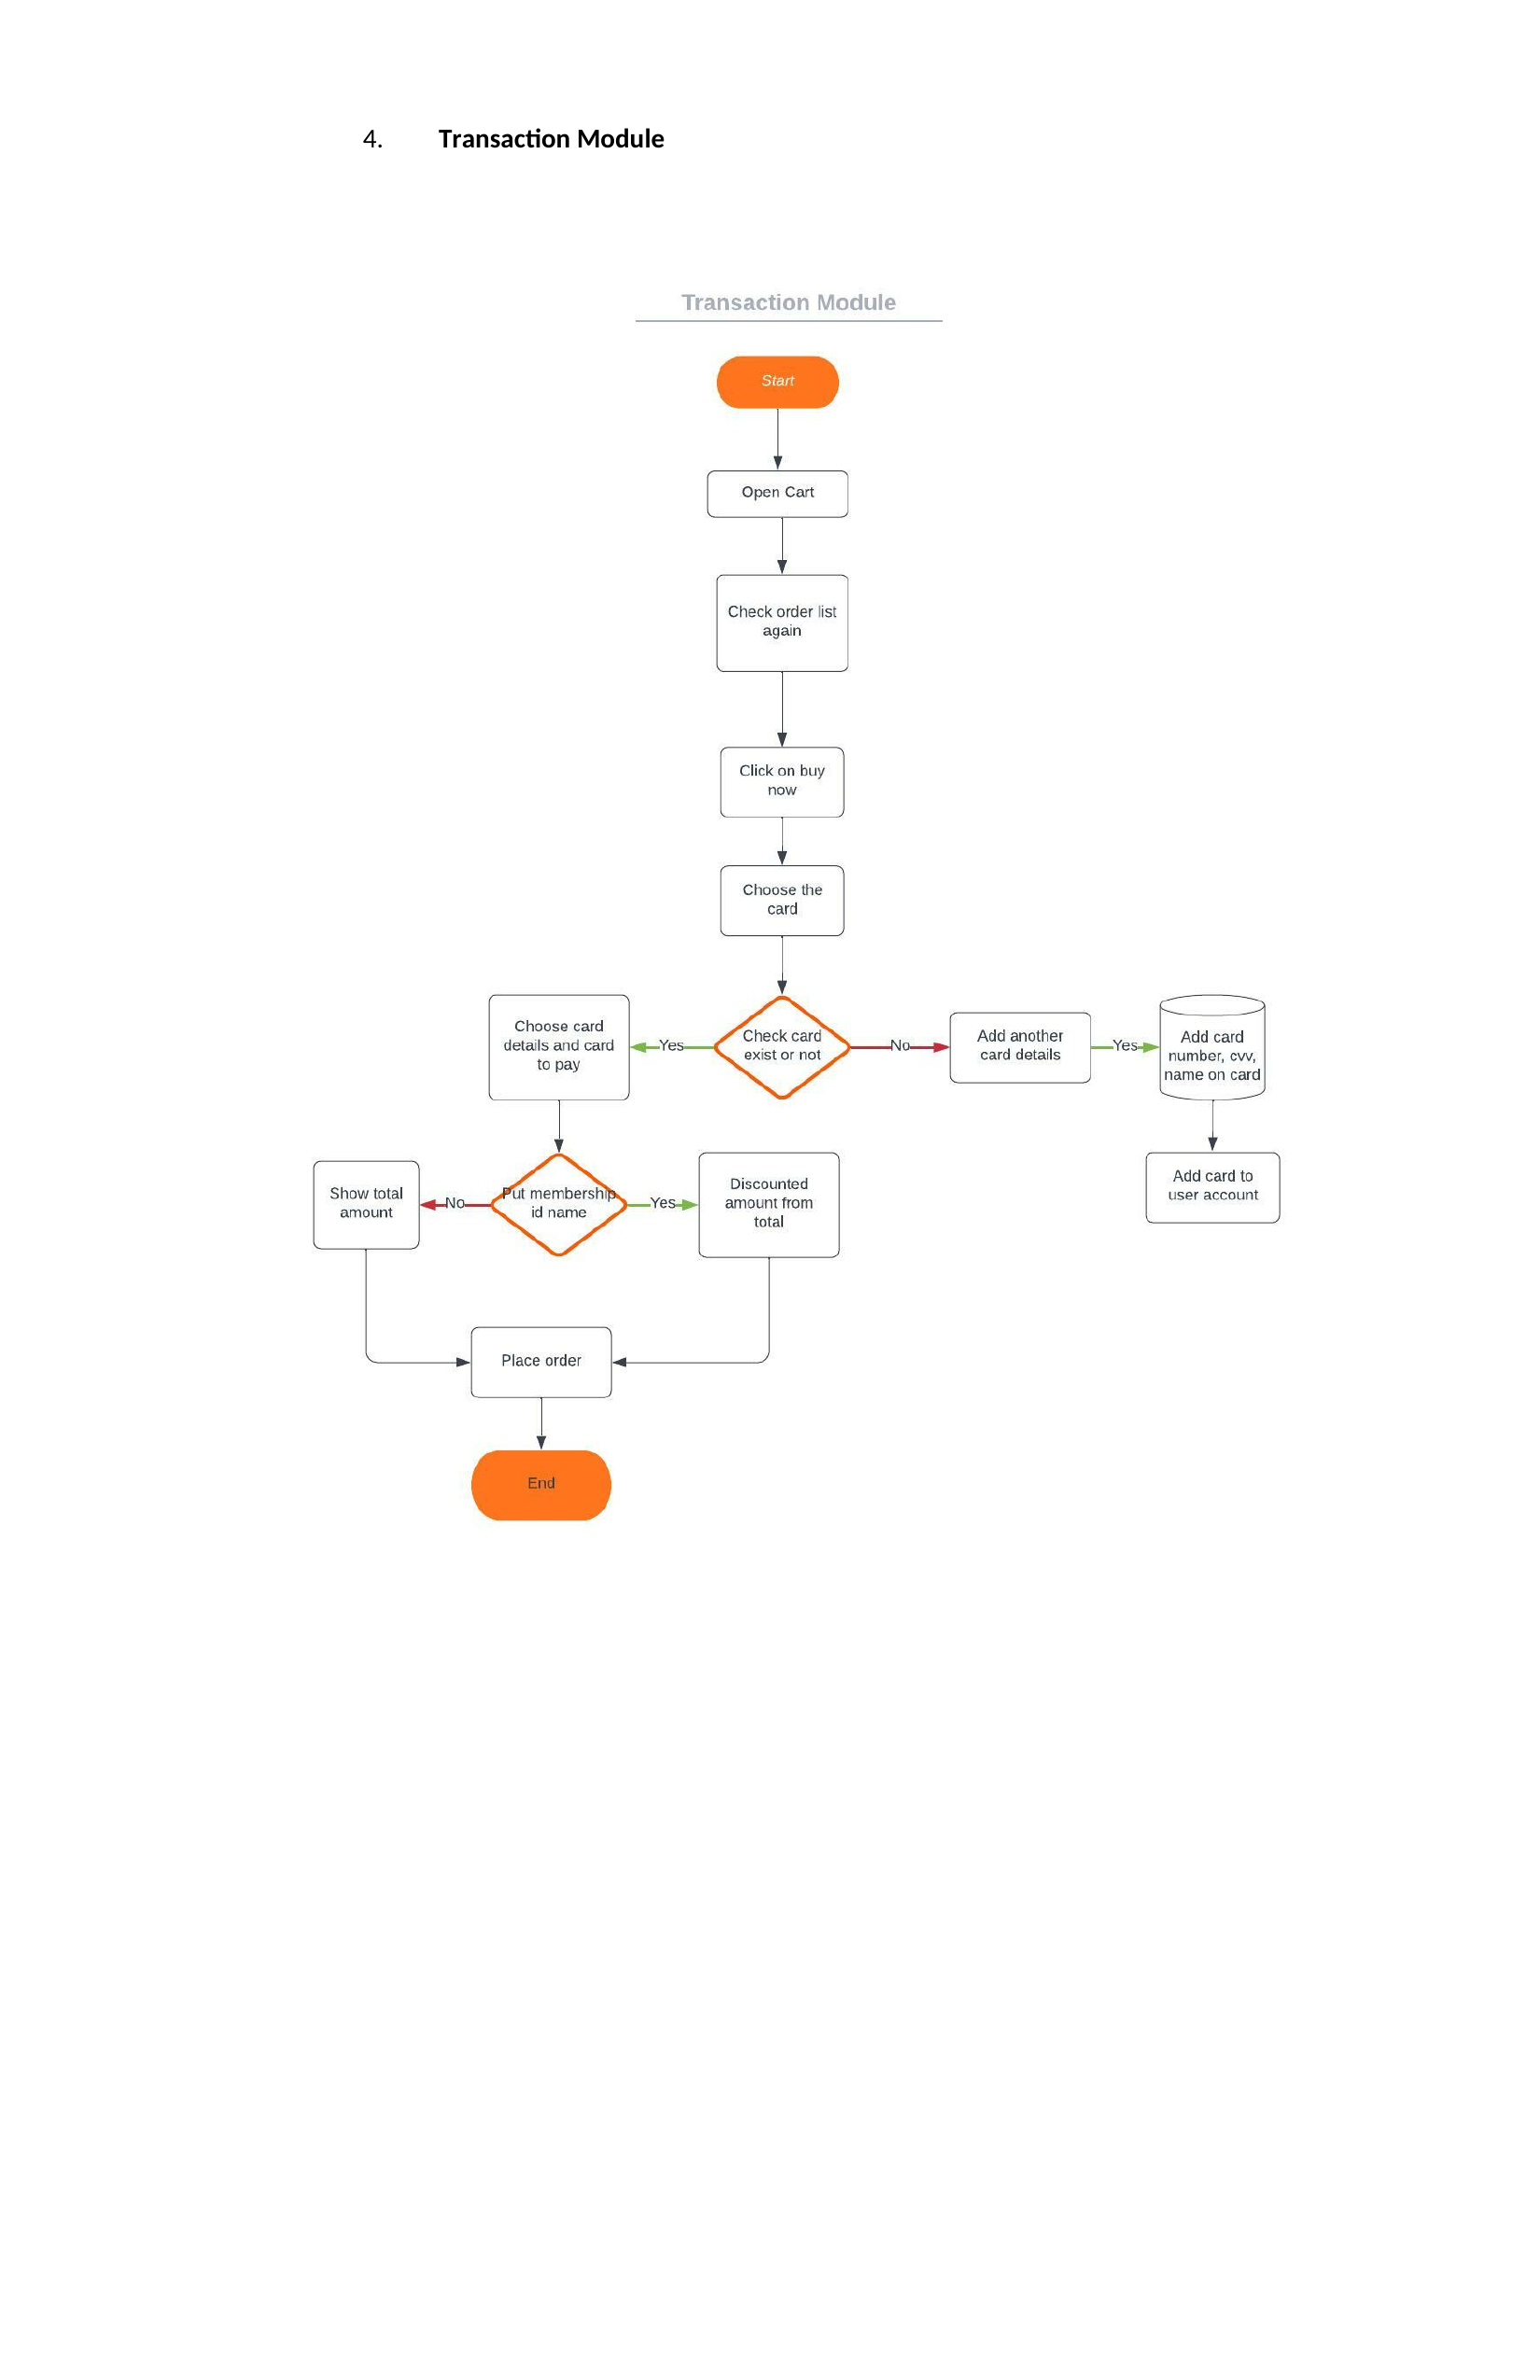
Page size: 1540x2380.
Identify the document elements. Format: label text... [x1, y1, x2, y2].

picture [122, 224, 1418, 1608]
list Transaction Module [363, 121, 1470, 155]
